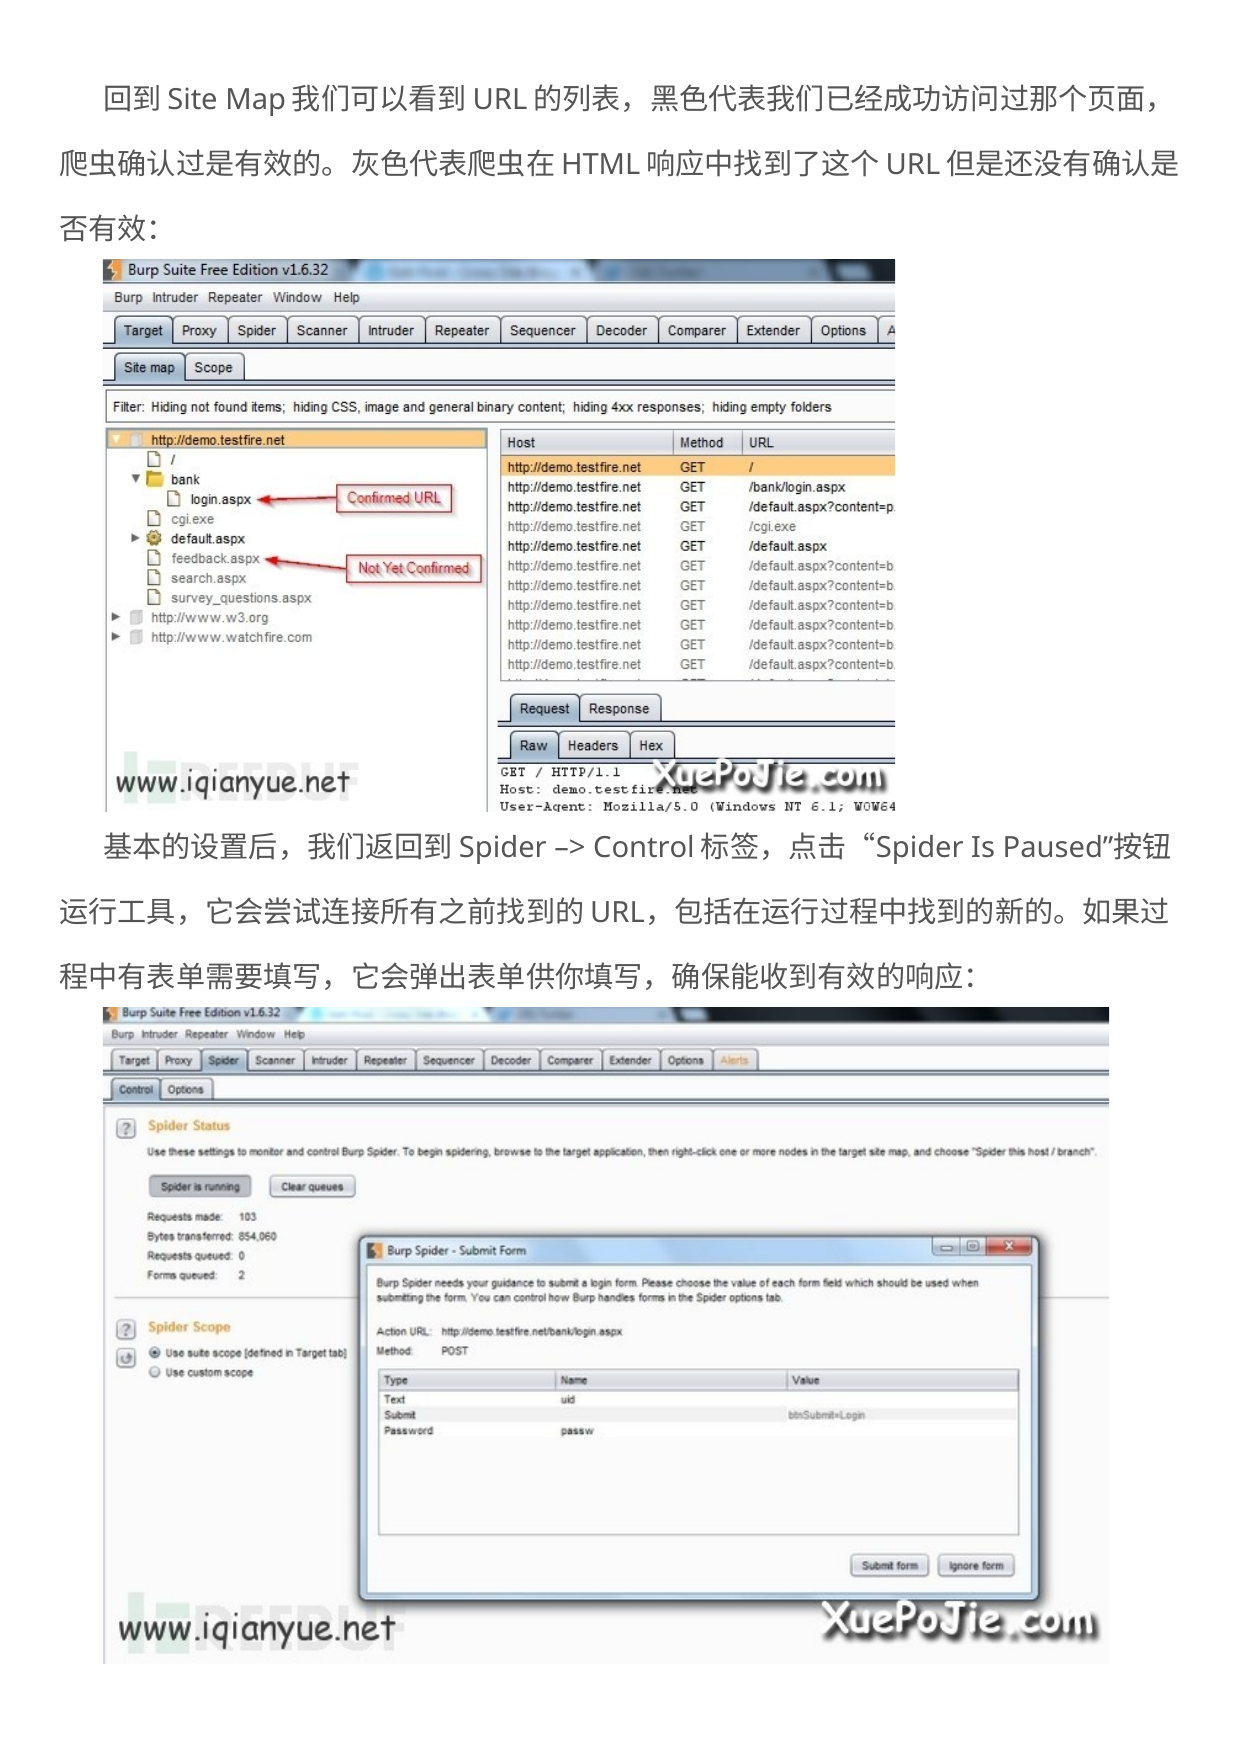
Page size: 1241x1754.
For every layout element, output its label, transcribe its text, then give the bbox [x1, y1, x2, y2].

text 回到Site Map我们可以看到URL的列表，黑色代表我们已经成功访问过那个页面，爬虫确认过是有效的。灰色代表爬虫在HTML响应中找到了这个URL但是还没有确认是否有效： [59, 64, 1181, 259]
text 基本的设置后，我们返回到Spider –> Control标签，点击“Spider Is Paused”按钮运行工具，它会尝试连接所有之前找到的URL，包括在运行过程中找到的新的。如果过程中有表单需要填写，它会弹出表单供你填写，确保能收到有效的响应： [59, 812, 1181, 1007]
picture [102, 259, 896, 812]
picture [102, 1007, 1110, 1664]
